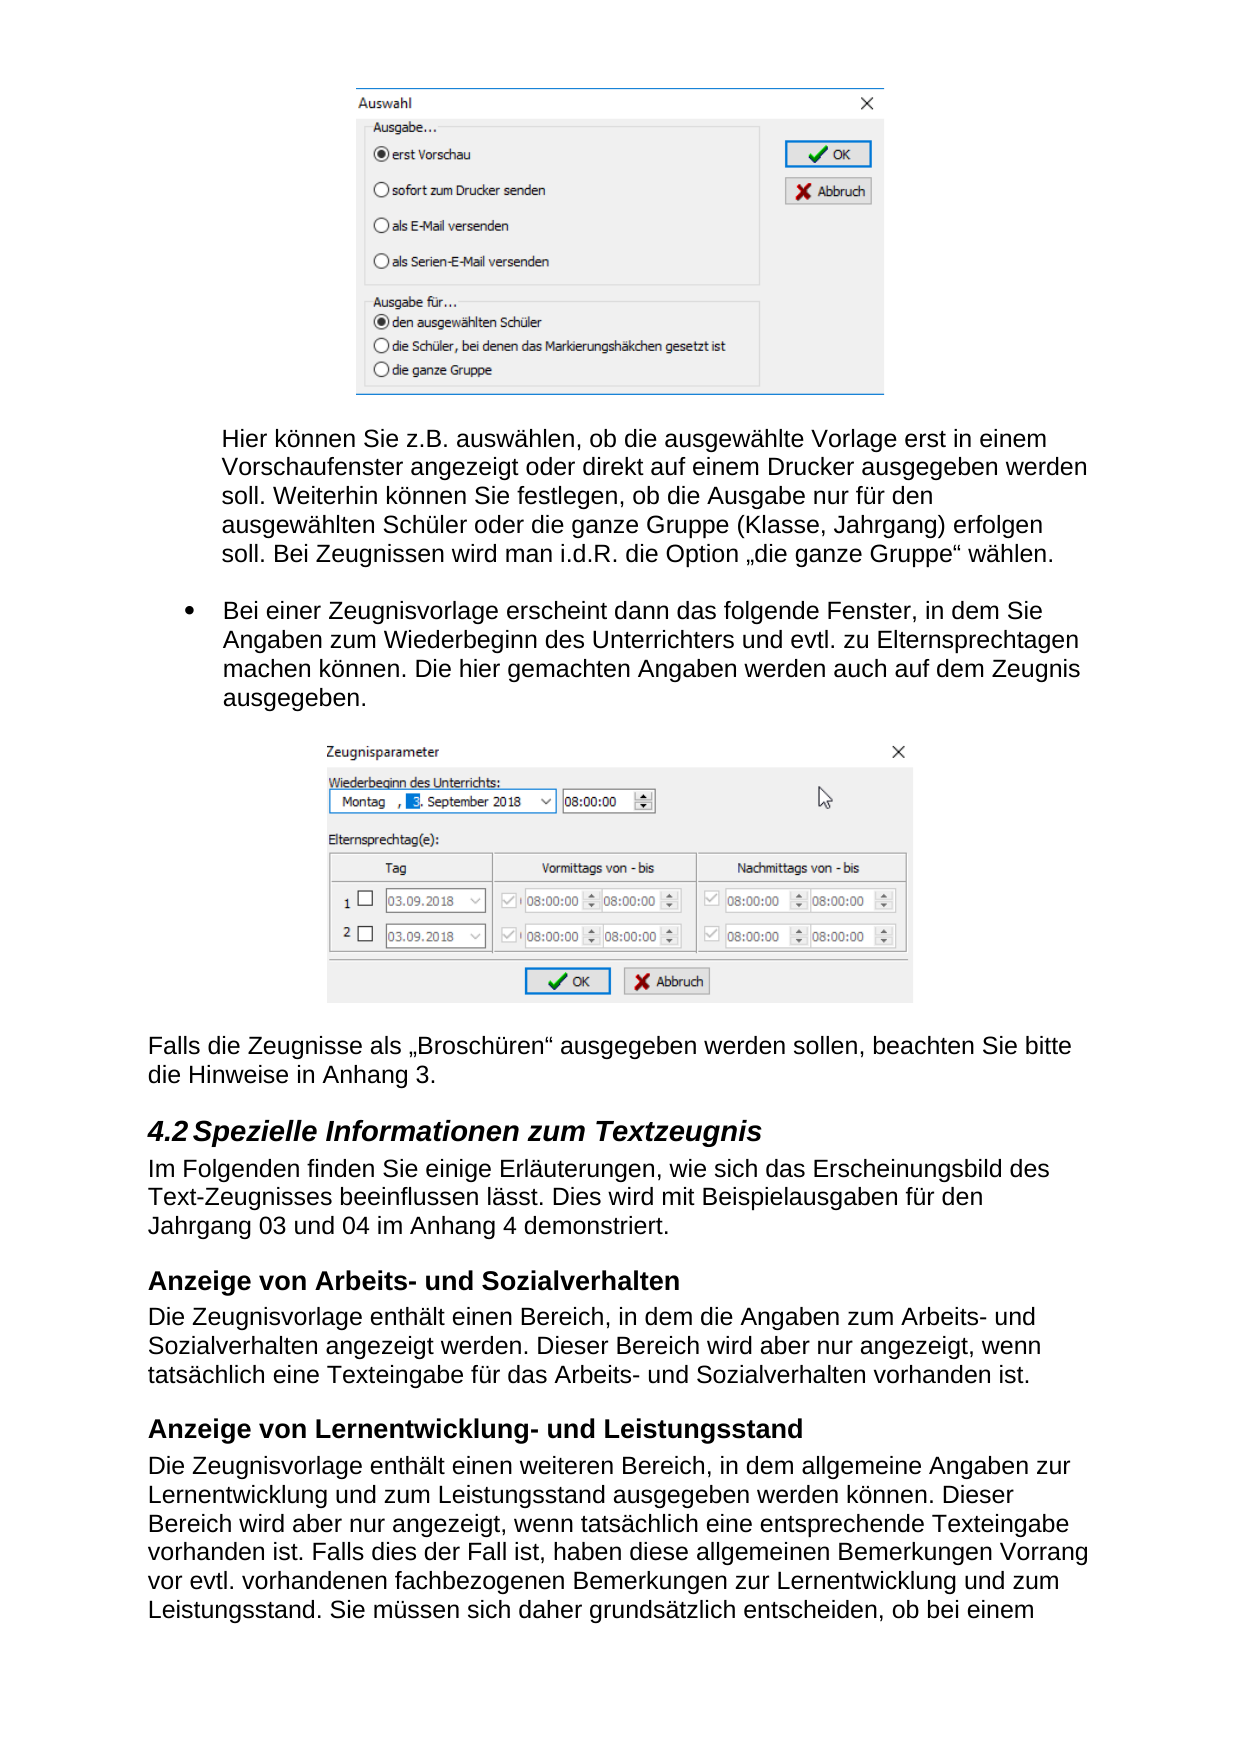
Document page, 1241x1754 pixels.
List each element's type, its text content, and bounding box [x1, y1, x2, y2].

picture [356, 88, 885, 395]
subtitle Anzeige von Arbeits- und Sozialverhalten [148, 1265, 1092, 1296]
text Hier können Sie z.B. auswählen, ob die ausgewählte Vorlage erst in einem Vorschaufenster angezeigt oder direkt auf einem Drucker ausgegeben werden soll. Weiterhin können Sie festlegen, ob die Ausgabe nur für den ausgewählten Schüler oder die ganze Gruppe (Klasse, Jahrgang) erfolgen soll. Bei Zeugnissen wird man i.d.R. die Option „die ganze Gruppe“ wählen. [221, 424, 1092, 567]
list Bei einer Zeugnisvorlage erscheint dann das folgende Fenster, in dem Sie Angaben zum Wiederbeginn des Unterrichters und evtl. zu Elternsprechtagen machen können. Die hier gemachten Angaben werden auch auf dem Zeugnis ausgegeben. [185, 596, 1092, 711]
subtitle Anzeige von Lernentwicklung- und Leistungsstand [148, 1413, 1092, 1445]
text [148, 1451, 1092, 1623]
text Falls die Zeugnisse als „Broschüren“ ausgegeben werden sollen, beachten Sie bitte die Hinweise in Anhang 3. [148, 1031, 1092, 1089]
picture [327, 740, 914, 1003]
subtitle Spezielle Informationen zum Textzeugnis [148, 1114, 1092, 1147]
text Die Zeugnisvorlage enthält einen Bereich, in dem die Angaben zum Arbeits- und Sozialverhalten angezeigt werden. Dieser Bereich wird aber nur angezeigt, wenn tatsächlich eine Texteingabe für das Arbeits- und Sozialverhalten vorhanden ist. [148, 1302, 1092, 1388]
text Im Folgenden finden Sie einige Erläuterungen, wie sich das Erscheinungsbild des Text-Zeugnisses beeinflussen lässt. Dies wird mit Beispielausgaben für den Jahrgang 03 und 04 im Anhang 4 demonstriert. [148, 1153, 1092, 1240]
